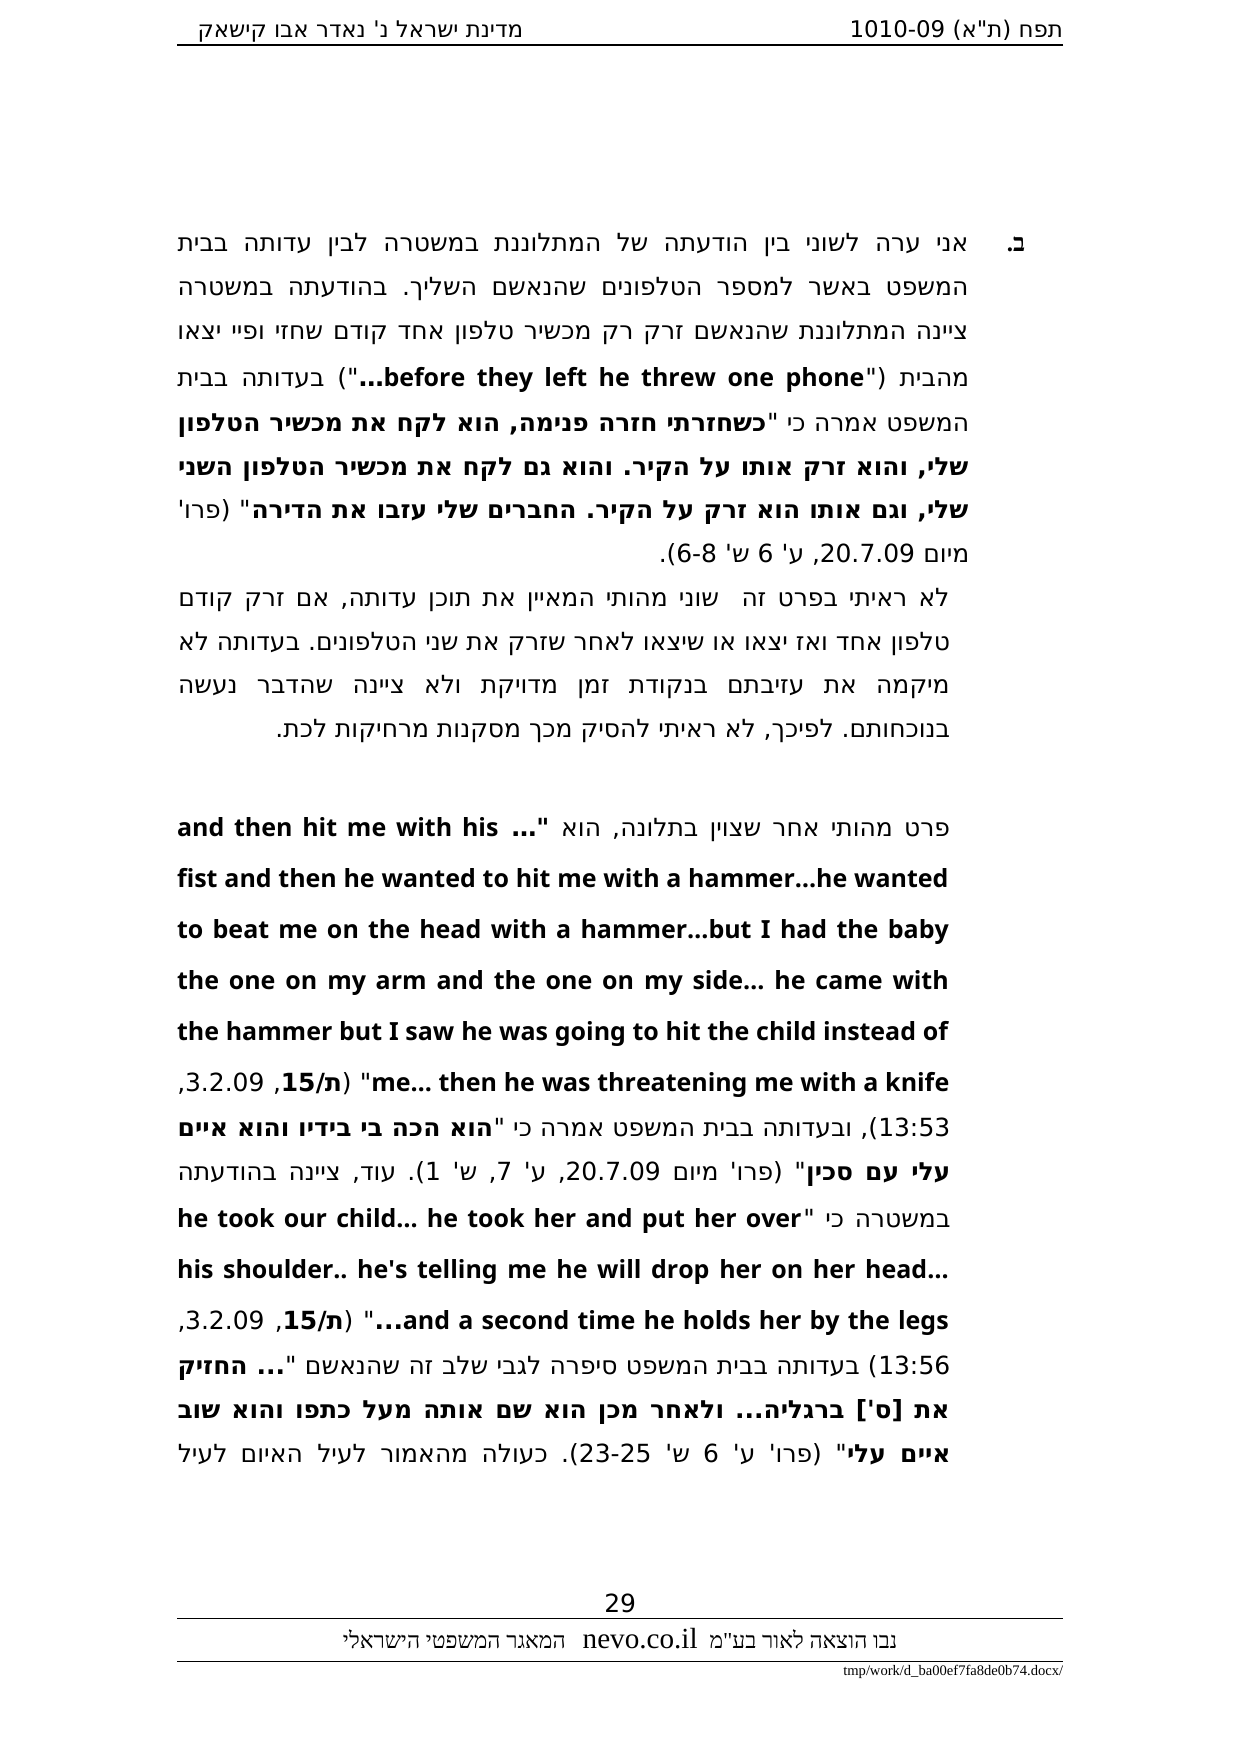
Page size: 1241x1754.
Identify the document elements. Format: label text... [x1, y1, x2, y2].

text לא ראיתי בפרט זה שוני מהותי המאיין את תוכן עדותה, אם זרק קודם טלפון אחד ואז יצאו או שיצאו לאחר שזרק את שני הטלפונים. בעדותה לא מיקמה את עזיבתם בנקודת זמן מדויקת ולא ציינה שהדבר נעשה בנוכחותם. לפיכך, לא ראיתי להסיק מכך מסקנות מרחיקות לכת. [177, 583, 951, 744]
list אני ערה לשוני בין הודעתה של המתלוננת במשטרה לבין עדותה בבית המשפט באשר למספר הטלפונים שהנאשם השליך. בהודעתה במשטרה ציינה המתלוננת שהנאשם זרק רק מכשיר טלפון אחד קודם שחזי ופיי יצאו מהבית ("before they left he threw one phone…") בעדותה בבית המשפט אמרה כי "כשחזרתי חזרה פנימה, הוא לקח את מכשיר הטלפון שלי, והוא זרק אותו על הקיר. והוא גם לקח את מכשיר הטלפון השני שלי, וגם אותו הוא זרק על הקיר. החברים שלי עזבו את הדירה" (פרו' מיום 20.7.09, ע' 6 ש' 6-8). [177, 228, 1007, 569]
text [177, 809, 951, 1468]
